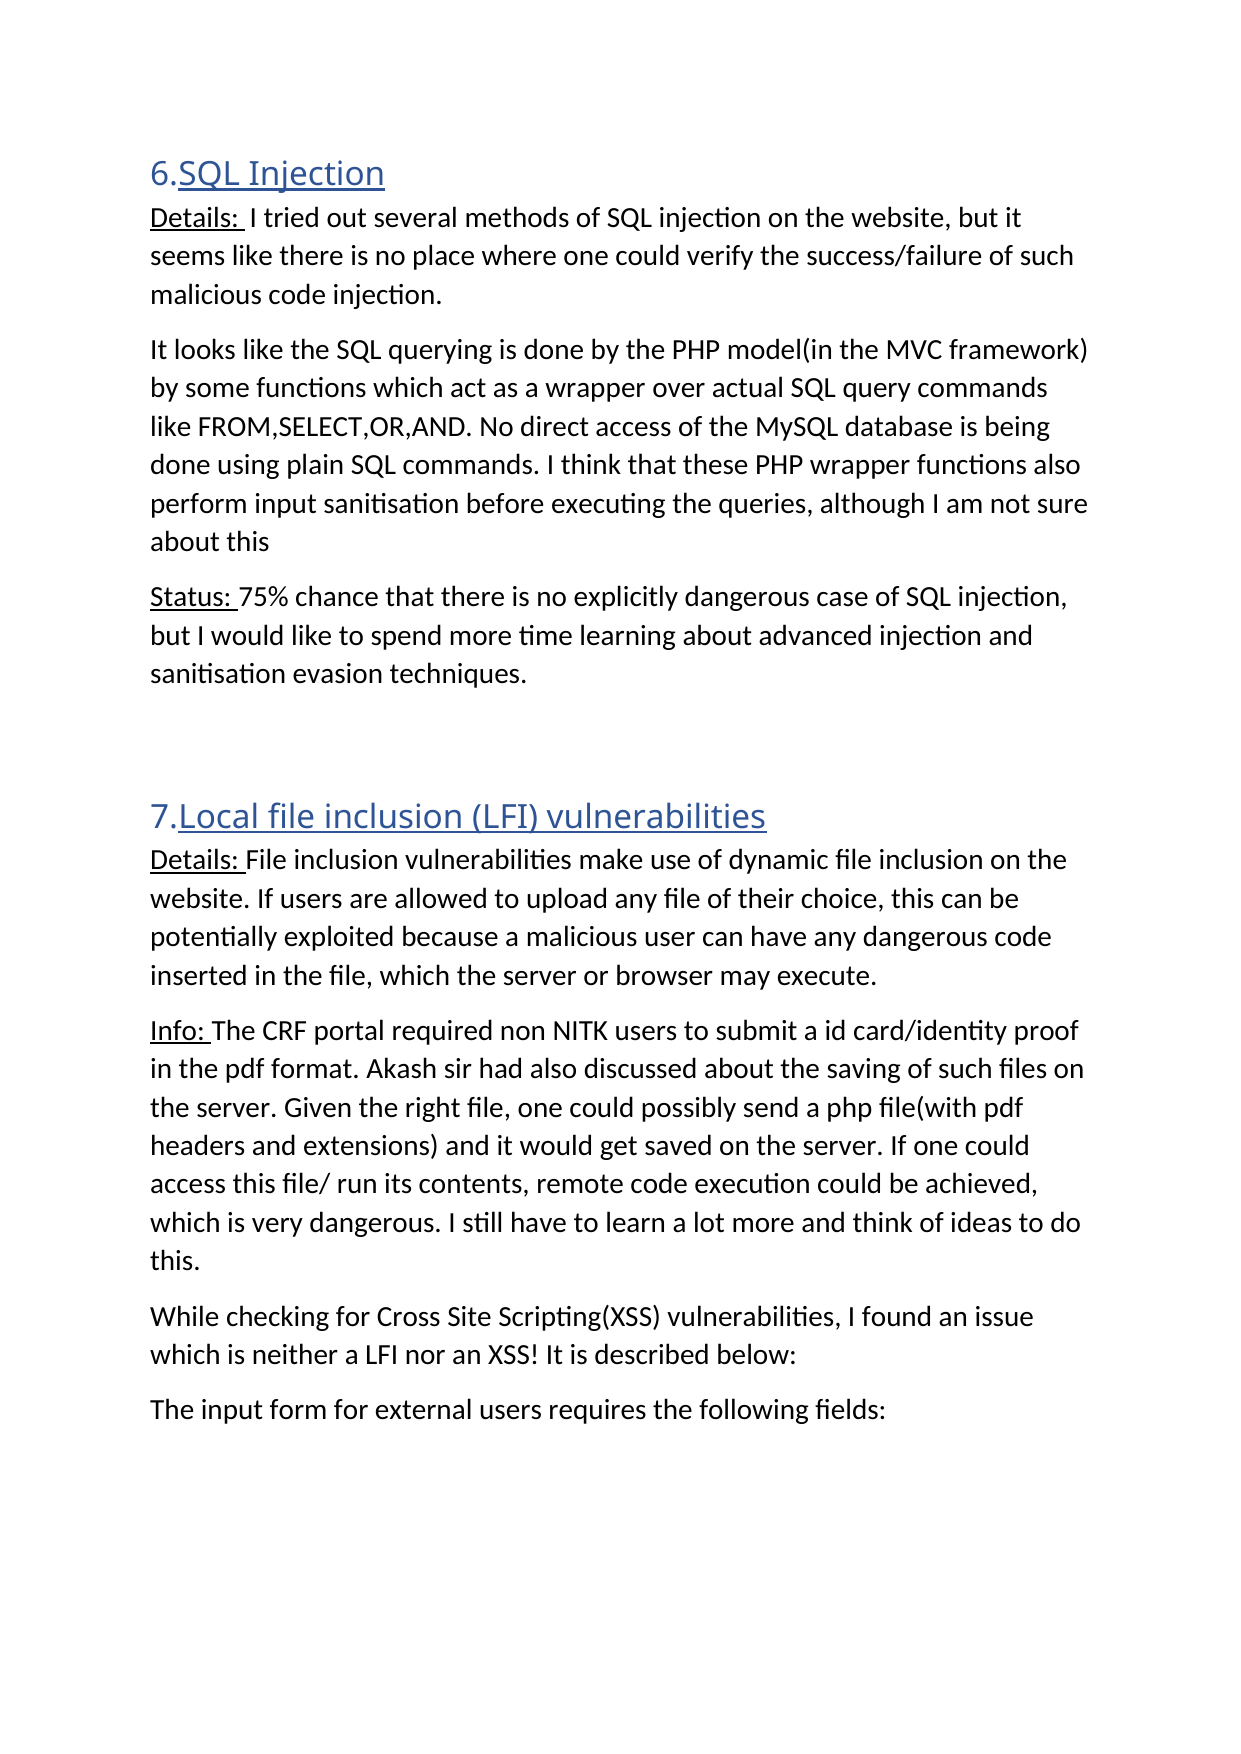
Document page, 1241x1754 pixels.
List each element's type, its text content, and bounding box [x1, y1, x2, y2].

subtitle 7.Local file inclusion (LFI) vulnerabilities [150, 792, 1090, 838]
subtitle 6.SQL Injection [150, 150, 1090, 195]
text Status: 75% chance that there is no explicitly dangerous case of SQL injection, but I would like to spend more time learning about advanced injection and sanitisation evasion techniques. [150, 578, 1090, 691]
text Details: I tried out several methods of SQL injection on the website, but it seems like there is no place where one could verify the success/failure of such malicious code injection. [150, 199, 1090, 311]
text While checking for Cross Site Scripting(XSS) vulnerabilities, I found an issue which is neither a LFI nor an XSS! It is described below: [150, 1298, 1090, 1372]
text Details: File inclusion vulnerabilities make use of dynamic file inclusion on the website. If users are allowed to upload any file of their choice, this can be potentially exploited because a malicious user can have any dangerous code inserted in the file, which the server or browser may execute. [150, 841, 1090, 992]
text Info: The CRF portal required non NITK users to submit a id card/identity proof in the pdf format. Akash sir had also discussed about the saving of such files on the server. Given the right file, one could possibly send a php file(with pdf headers and extensions) and it would get saved on the server. If one could access this file/ run its contents, remote code execution could be achieved, which is very dangerous. I still have to learn a lot more and think of ideas to do this. [150, 1012, 1090, 1278]
text It looks like the SQL querying is done by the PHP model(in the MVC framework) by some functions which act as a wrapper over actual SQL query commands like FROM,SELECT,OR,AND. No direct access of the MySQL database is being done using plain SQL commands. I think that these PHP wrapper functions also perform input sanitisation before executing the queries, although I am not sure about this [150, 331, 1090, 559]
text The input form for external users requires the following fields: [150, 1391, 1090, 1427]
